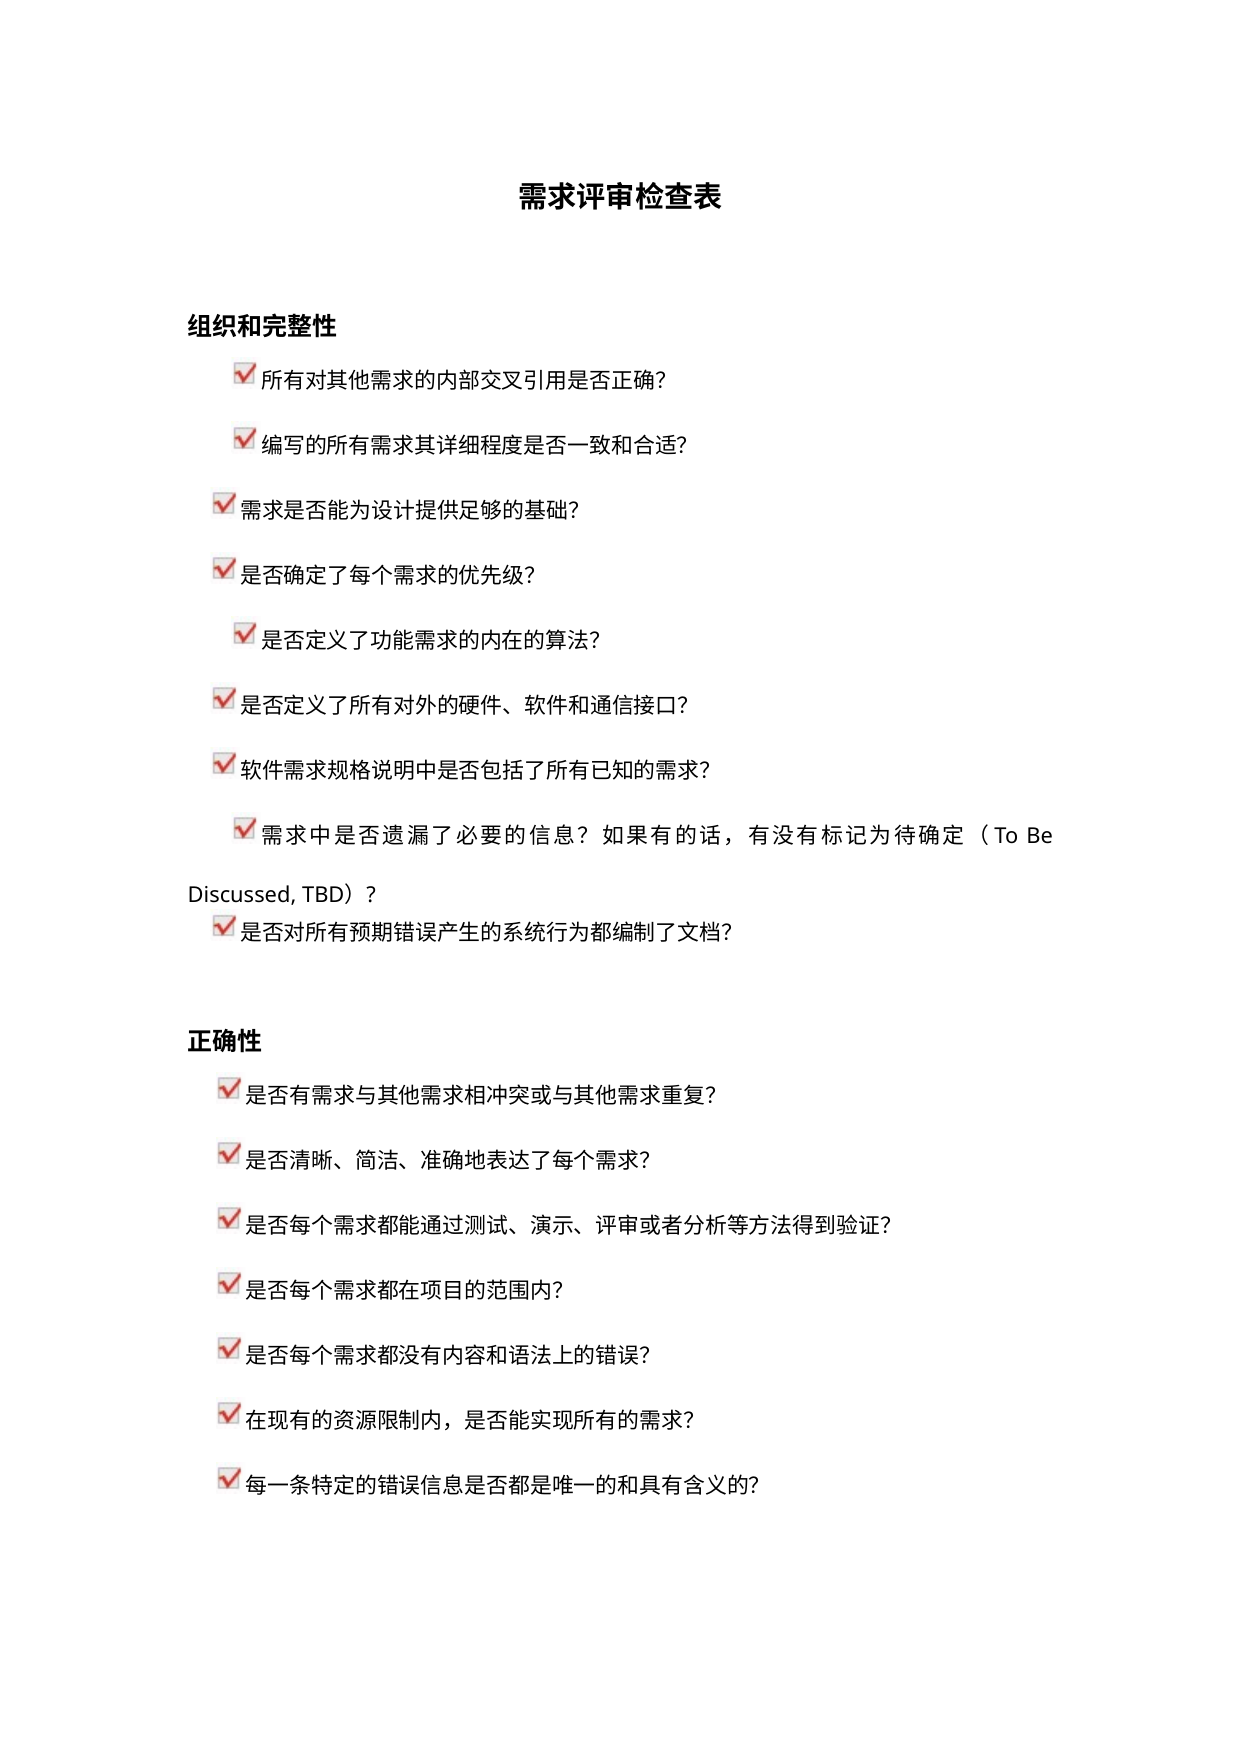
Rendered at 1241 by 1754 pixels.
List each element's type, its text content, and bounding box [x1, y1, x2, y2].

text 是否对所有预期错误产生的系统行为都编制了文档？ [187, 909, 1053, 974]
text 是否清晰、简洁、准确地表达了每个需求？ [187, 1137, 1053, 1202]
text 是否每个需求都能通过测试、演示、评审或者分析等方法得到验证？ [187, 1202, 1053, 1267]
picture [231, 421, 261, 454]
picture [210, 747, 241, 779]
picture [216, 1332, 246, 1364]
picture [231, 616, 261, 649]
picture [231, 812, 261, 844]
text 是否每个需求都在项目的范围内？ [187, 1267, 1053, 1332]
picture [216, 1397, 246, 1429]
text 组织和完整性 [187, 292, 1053, 357]
text 需求中是否遗漏了必要的信息？如果有的话，有没有标记为待确定（To Be Discussed, TBD）? [187, 812, 1053, 909]
picture [210, 682, 241, 714]
text 是否每个需求都没有内容和语法上的错误？ [187, 1332, 1053, 1397]
picture [210, 552, 241, 584]
picture [210, 909, 241, 941]
text 每一条特定的错误信息是否都是唯一的和具有含义的？ [187, 1462, 1053, 1527]
text 在现有的资源限制内，是否能实现所有的需求？ [187, 1397, 1053, 1462]
picture [216, 1137, 246, 1169]
text 需求是否能为设计提供足够的基础？ [187, 487, 1053, 552]
text 需求评审检查表 [187, 162, 1053, 227]
picture [231, 357, 261, 389]
text 是否有需求与其他需求相冲突或与其他需求重复？ [187, 1072, 1053, 1137]
picture [216, 1462, 246, 1494]
picture [210, 487, 241, 519]
text 是否确定了每个需求的优先级？ [187, 552, 1053, 617]
list 编写的所有需求其详细程度是否一致和合适？ [231, 422, 1053, 487]
list 是否定义了功能需求的内在的算法？ [231, 617, 1053, 682]
picture [216, 1072, 246, 1104]
text 是否定义了所有对外的硬件、软件和通信接口？ [187, 682, 1053, 747]
text 正确性 [187, 1007, 1053, 1072]
picture [216, 1202, 246, 1234]
text 软件需求规格说明中是否包括了所有已知的需求？ [187, 747, 1053, 812]
picture [216, 1267, 246, 1299]
text 所有对其他需求的内部交叉引用是否正确？ [231, 357, 1053, 422]
